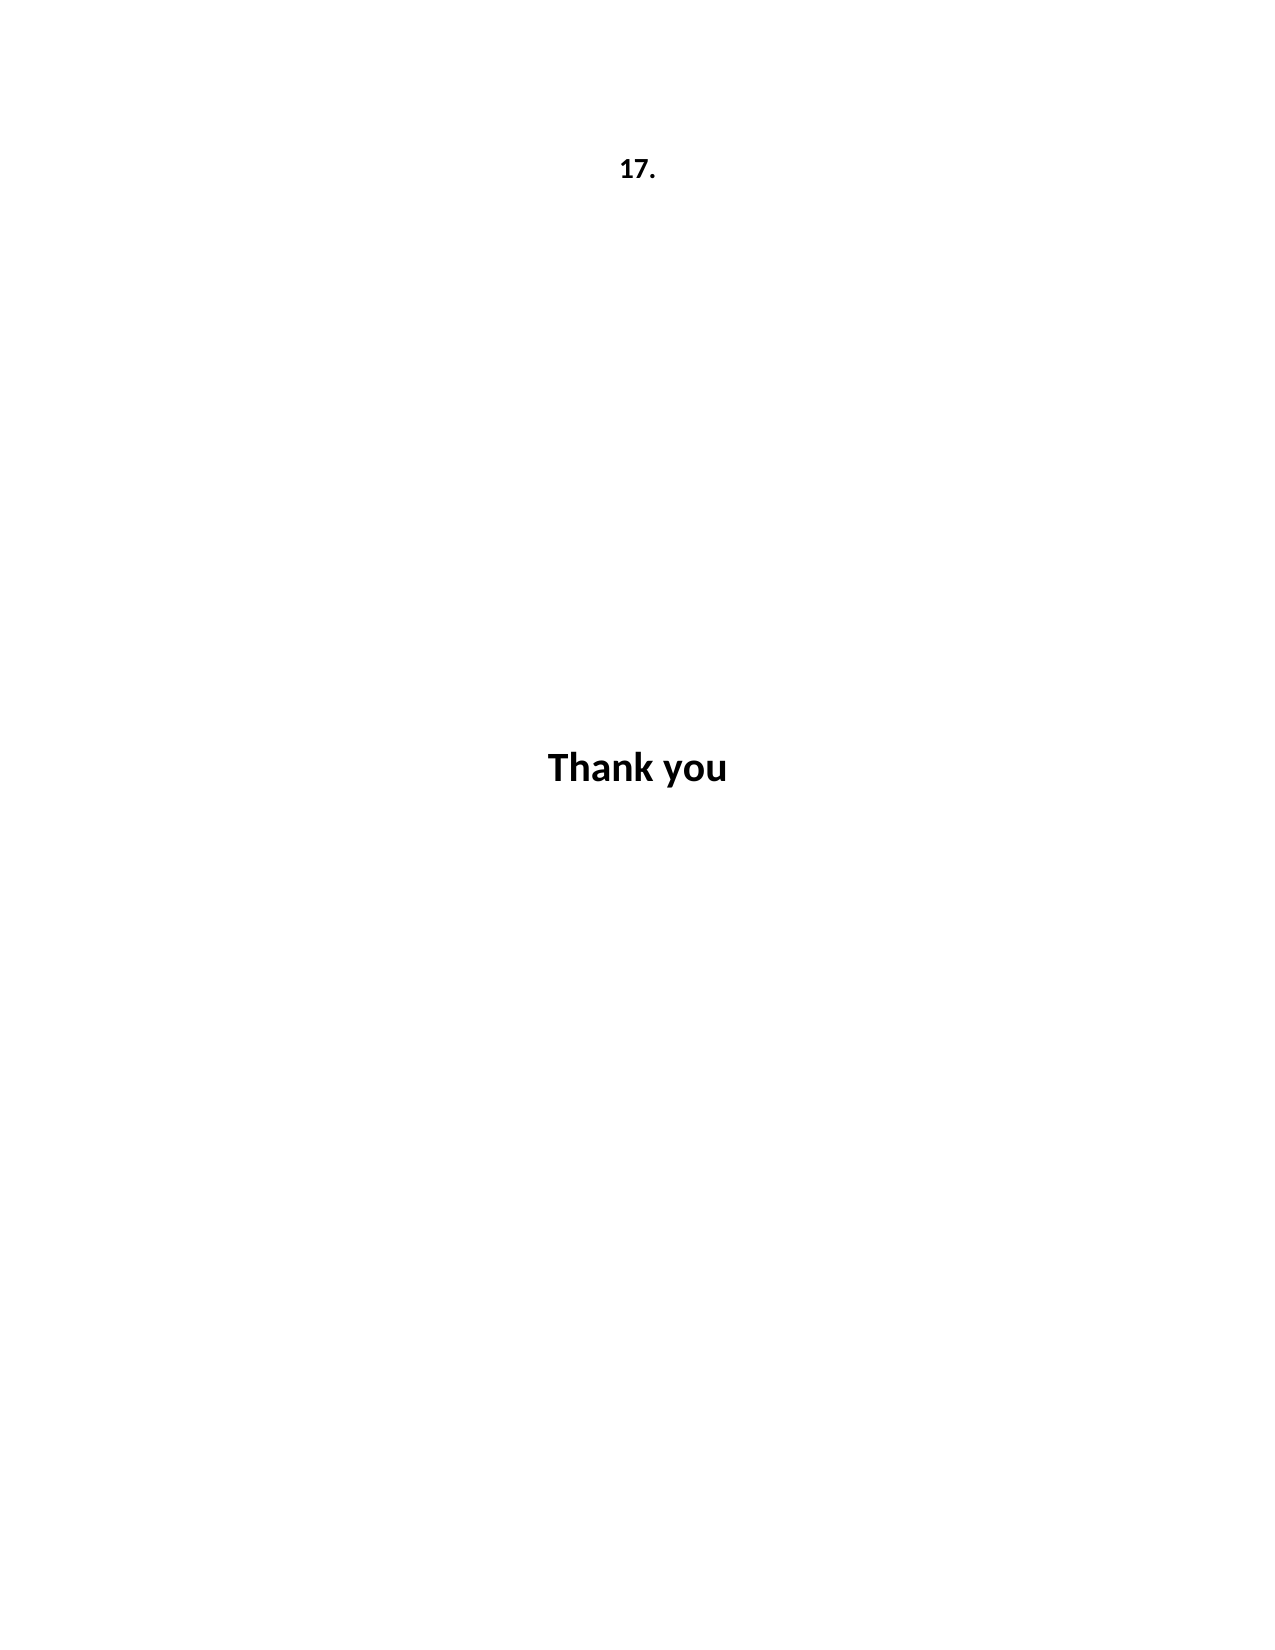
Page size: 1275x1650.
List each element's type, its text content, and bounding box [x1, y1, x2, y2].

text 17. [150, 150, 1125, 216]
text Thank you [150, 741, 1125, 792]
